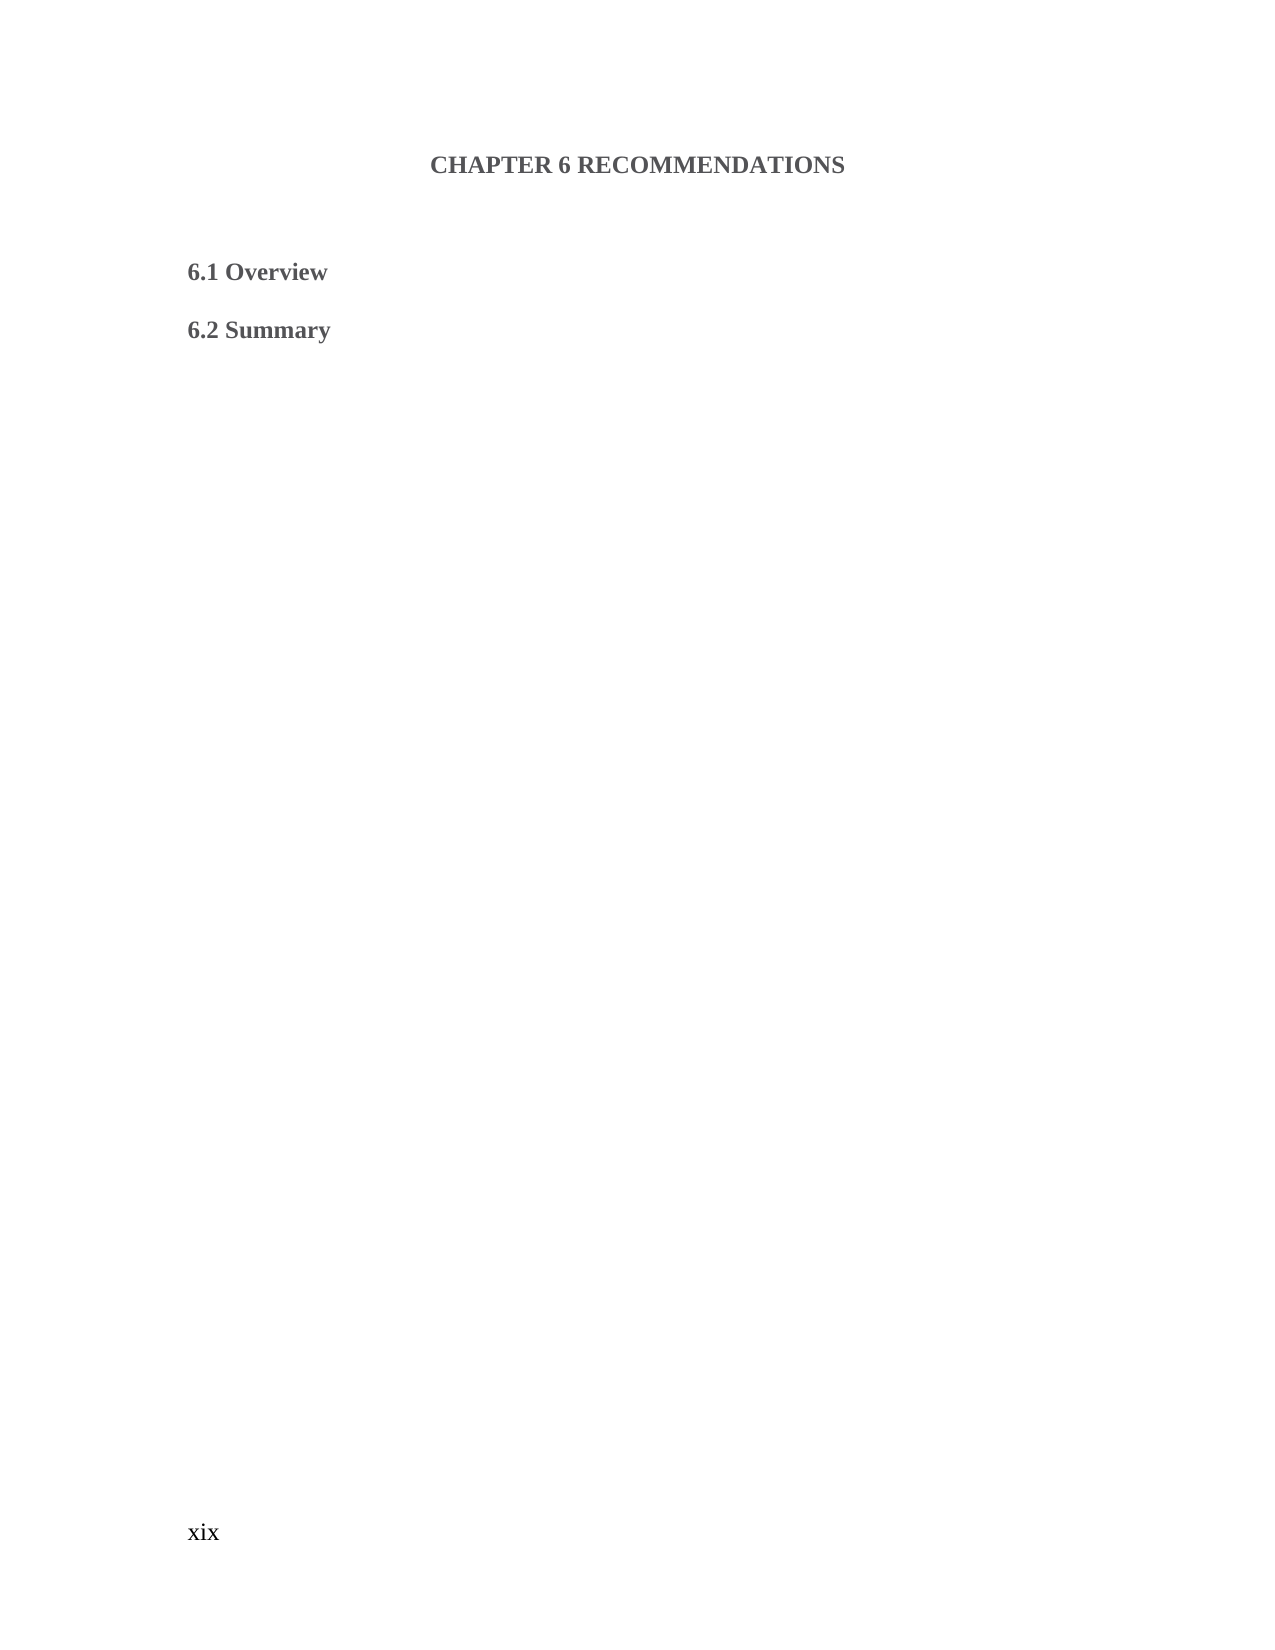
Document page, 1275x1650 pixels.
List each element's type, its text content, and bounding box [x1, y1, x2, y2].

subtitle Recommendations [150, 150, 1125, 179]
subtitle Overview [150, 257, 1125, 286]
subtitle Summary [150, 315, 1125, 344]
